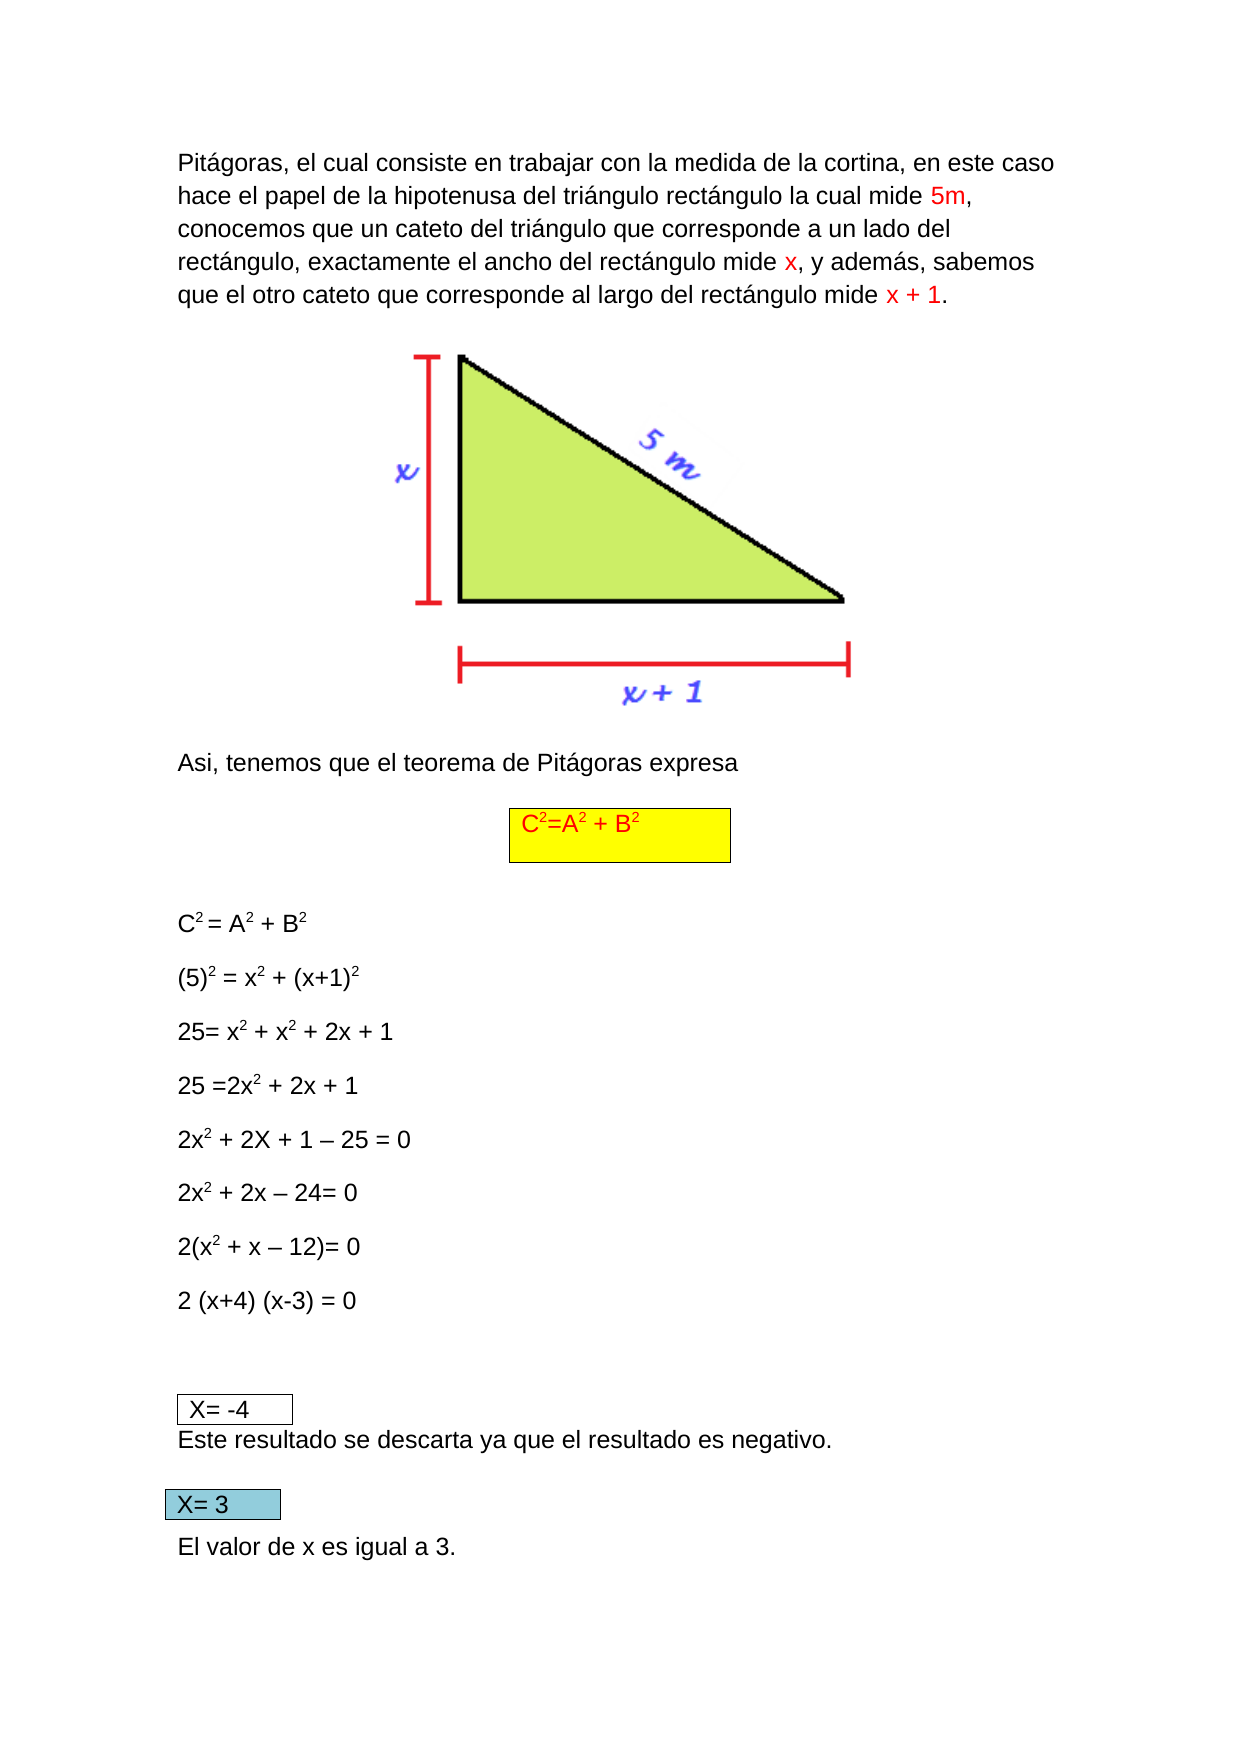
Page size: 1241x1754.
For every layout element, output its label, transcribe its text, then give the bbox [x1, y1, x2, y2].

text C2 = A2 + B2 [177, 909, 1063, 938]
text Asi, tenemos que el teorema de Pitágoras expresa [177, 748, 1063, 776]
text El valor de x es igual a 3. [177, 1532, 1063, 1561]
table_header X= -4 [178, 1395, 292, 1424]
text 2 (x+4) (x-3) = 0 [177, 1286, 1063, 1315]
text 25= x2 + x2 + 2x + 1 [177, 1017, 1063, 1046]
text 2(x2 + x – 12)= 0 [177, 1232, 1063, 1261]
table_header X= 3 [166, 1490, 280, 1519]
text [177, 148, 1063, 308]
text 25 =2x2 + 2x + 1 [177, 1071, 1063, 1099]
text Este resultado se descarta ya que el resultado es negativo. [177, 1425, 1063, 1453]
text 2x2 + 2x – 24= 0 [177, 1178, 1063, 1207]
text (5)2 = x2 + (x+1)2 [177, 963, 1063, 992]
text 2x2 + 2X + 1 – 25 = 0 [177, 1124, 1063, 1153]
table_header C2=A2 + B2 [510, 809, 730, 862]
picture [378, 333, 862, 723]
